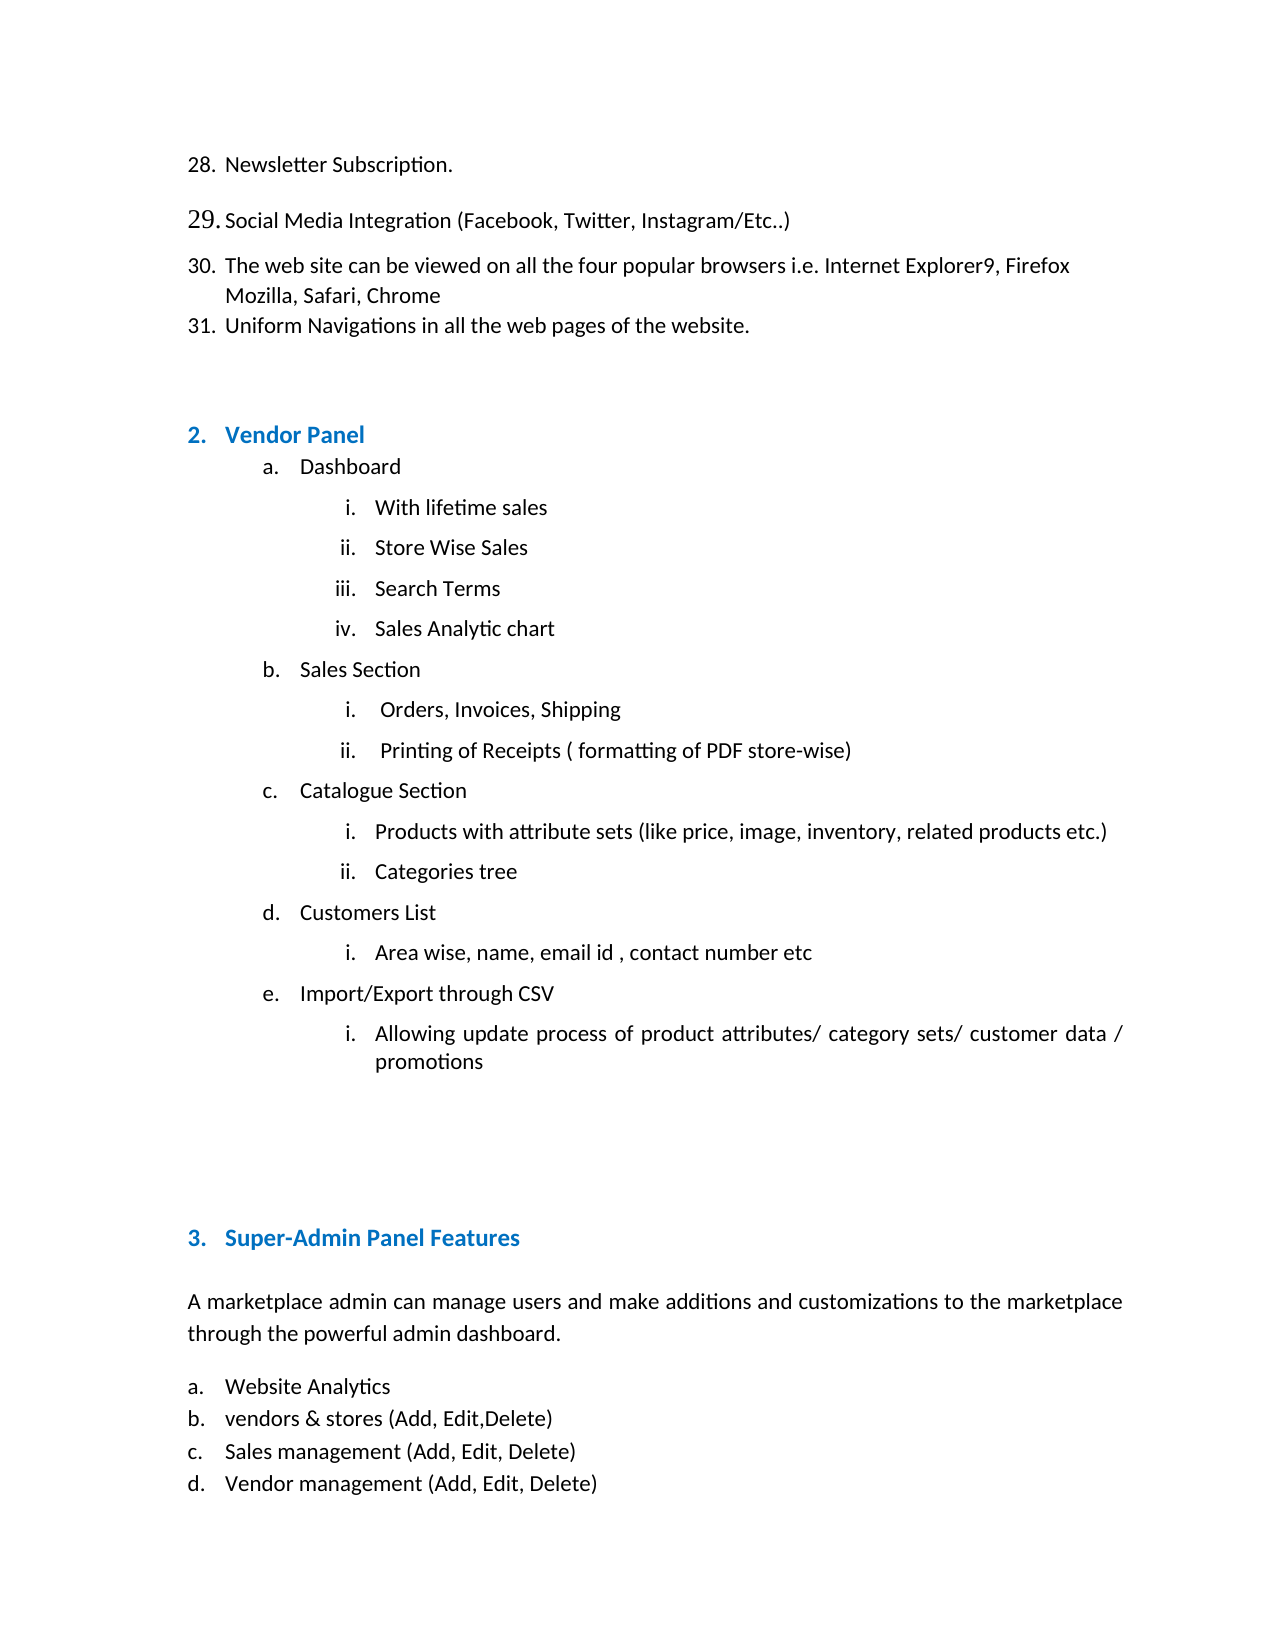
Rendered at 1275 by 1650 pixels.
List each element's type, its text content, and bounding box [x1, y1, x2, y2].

list Social Media Integration (Facebook, Twitter, Instagram/Etc..) [187, 203, 1125, 234]
list Customers List [262, 898, 1125, 926]
text A marketplace admin can manage users and make additions and customizations to the marketplace through the powerful admin dashboard. [187, 1287, 1125, 1347]
list Sales management (Add, Edit, Delete) [187, 1437, 1125, 1465]
subtitle Vendor Panel [187, 419, 1125, 450]
list Sales Analytic chart [356, 614, 1125, 642]
list The web site can be viewed on all the four popular browsers i.e. Internet Explorer9, Firefox Mozilla, Safari, Chrome [187, 251, 1125, 309]
list Vendor management (Add, Edit, Delete) [187, 1469, 1125, 1497]
list Printing of Receipts ( formatting of PDF store-wise) [356, 736, 1125, 764]
list Area wise, name, email id , contact number etc [356, 938, 1125, 966]
list Sales Section [262, 655, 1125, 683]
list Uniform Navigations in all the web pages of the website. [187, 312, 1125, 340]
list Website Analytics [187, 1372, 1125, 1400]
list Store Wise Sales [356, 533, 1125, 561]
list Catalogue Section [262, 776, 1125, 804]
list Orders, Invoices, Shipping [356, 695, 1125, 723]
subtitle Super-Admin Panel Features [187, 1222, 1125, 1253]
list Dashboard [262, 452, 1125, 480]
list Import/Export through CSV [262, 979, 1125, 1007]
list Newsletter Subscription. [187, 150, 1125, 178]
list Categories tree [356, 857, 1125, 885]
list vendors & stores (Add, Edit,Delete) [187, 1404, 1125, 1433]
list Search Terms [356, 574, 1125, 602]
list Products with attribute sets (like price, image, inventory, related products etc.) [356, 817, 1125, 845]
list With lifetime sales [356, 493, 1125, 521]
list Allowing update process of product attributes/ category sets/ customer data / promotions [356, 1019, 1125, 1076]
